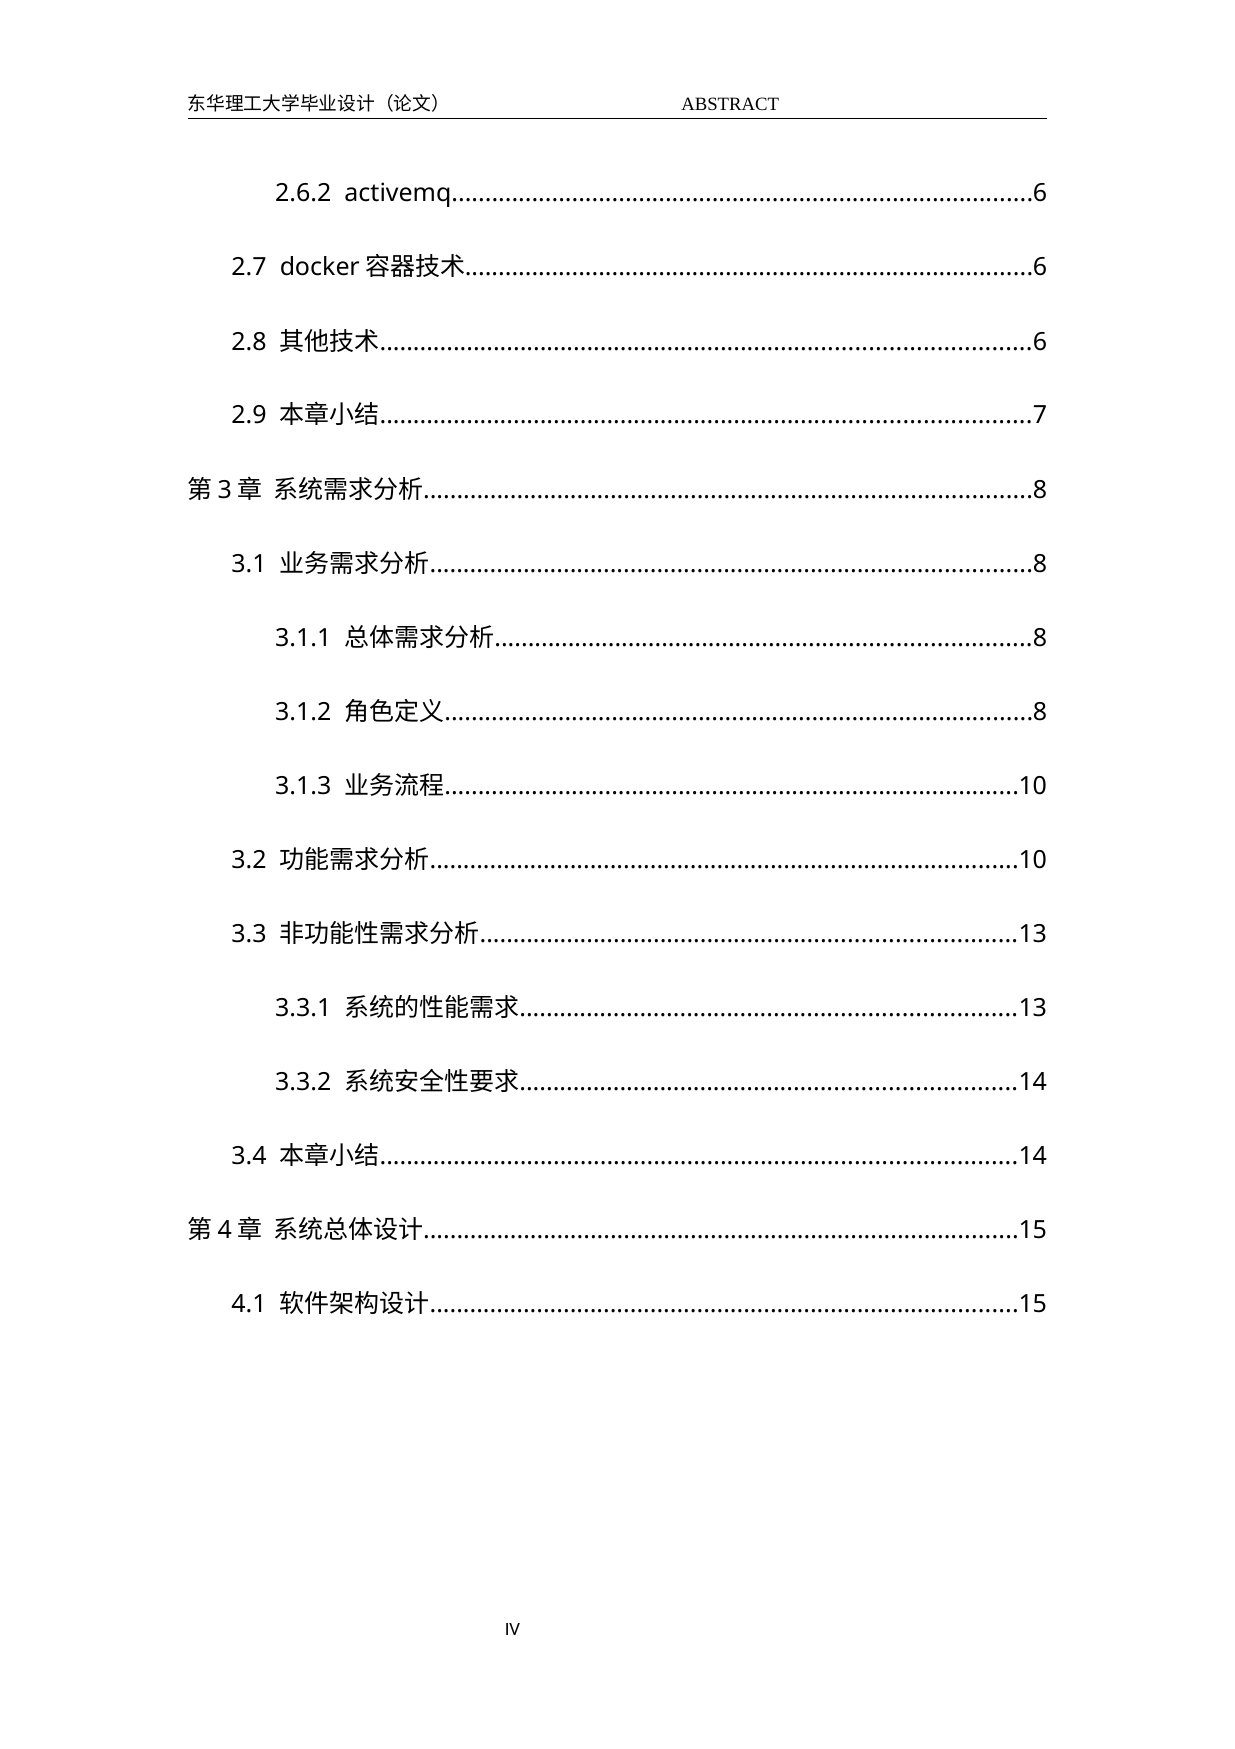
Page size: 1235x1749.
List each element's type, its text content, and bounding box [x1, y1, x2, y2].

text 3.3 非功能性需求分析 13 [231, 899, 1047, 964]
text 第4章 系统总体设计 15 [187, 1195, 1047, 1260]
text 3.3.2 系统安全性要求 14 [275, 1047, 1047, 1112]
text 3.1 业务需求分析 8 [231, 529, 1047, 594]
text 3.3.1 系统的性能需求 13 [275, 973, 1047, 1038]
text 2.9 本章小结 7 [231, 381, 1047, 446]
text 3.2 功能需求分析 10 [231, 825, 1047, 890]
text 第3章 系统需求分析 8 [187, 455, 1047, 520]
text 2.8 其他技术 6 [231, 307, 1047, 372]
text 3.1.1 总体需求分析 8 [275, 603, 1047, 668]
text 2.7 docker容器技术 6 [231, 232, 1047, 297]
text 3.1.3 业务流程 10 [275, 751, 1047, 816]
text 3.1.2 角色定义 8 [275, 677, 1047, 742]
text 2.6.2 activemq 6 [275, 159, 1047, 224]
text 3.4 本章小结 14 [231, 1121, 1047, 1186]
text 4.1 软件架构设计 15 [231, 1269, 1047, 1334]
